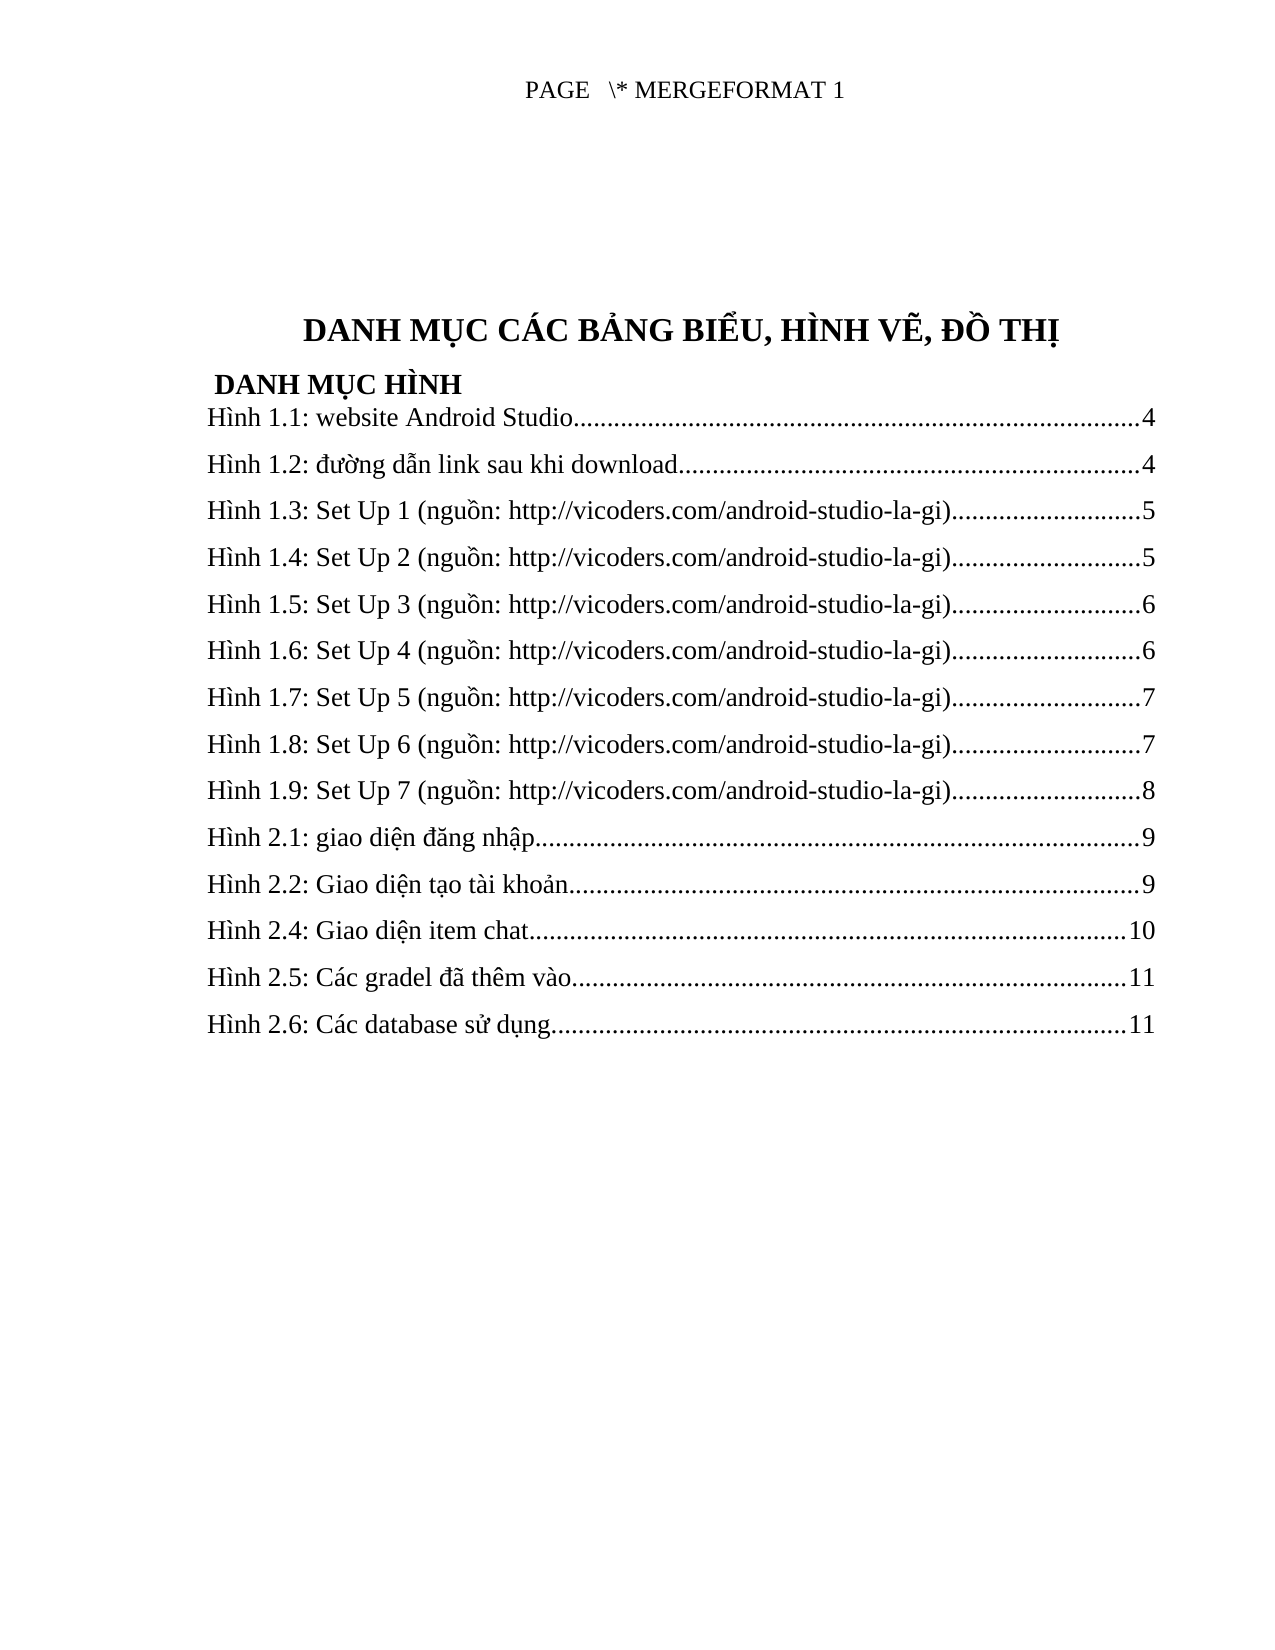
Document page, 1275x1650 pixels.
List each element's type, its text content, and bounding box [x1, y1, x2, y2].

text Hình 1.2: đường dẫn link sau khi download 4 [207, 448, 1156, 479]
text Hình 2.4: Giao diện item chat 10 [207, 914, 1156, 946]
text Hình 1.3: Set Up 1 (nguồn: http://vicoders.com/android-studio-la-gi) 5 [207, 494, 1156, 526]
text Hình 1.5: Set Up 3 (nguồn: http://vicoders.com/android-studio-la-gi) 6 [207, 588, 1156, 619]
text Hình 1.9: Set Up 7 (nguồn: http://vicoders.com/android-studio-la-gi) 8 [207, 774, 1156, 806]
text Hình 2.5: Các gradel đã thêm vào. 11 [207, 961, 1156, 992]
text Hình 1.6: Set Up 4 (nguồn: http://vicoders.com/android-studio-la-gi) 6 [207, 634, 1156, 666]
text Hình 1.1: website Android Studio 4 [207, 401, 1156, 432]
text DANH MỤC HÌNH [207, 367, 1156, 401]
text DANH MỤC CÁC BẢNG BIỂU, HÌNH VẼ, ĐỒ THỊ [207, 310, 1156, 348]
text Hình 1.8: Set Up 6 (nguồn: http://vicoders.com/android-studio-la-gi) 7 [207, 728, 1156, 759]
text Hình 1.7: Set Up 5 (nguồn: http://vicoders.com/android-studio-la-gi) 7 [207, 681, 1156, 712]
text Hình 1.4: Set Up 2 (nguồn: http://vicoders.com/android-studio-la-gi) 5 [207, 541, 1156, 572]
text Hình 2.6: Các database sử dụng. 11 [207, 1008, 1156, 1039]
text Hình 2.2: Giao diện tạo tài khoản 9 [207, 868, 1156, 899]
text Hình 2.1: giao diện đăng nhập 9 [207, 821, 1156, 852]
